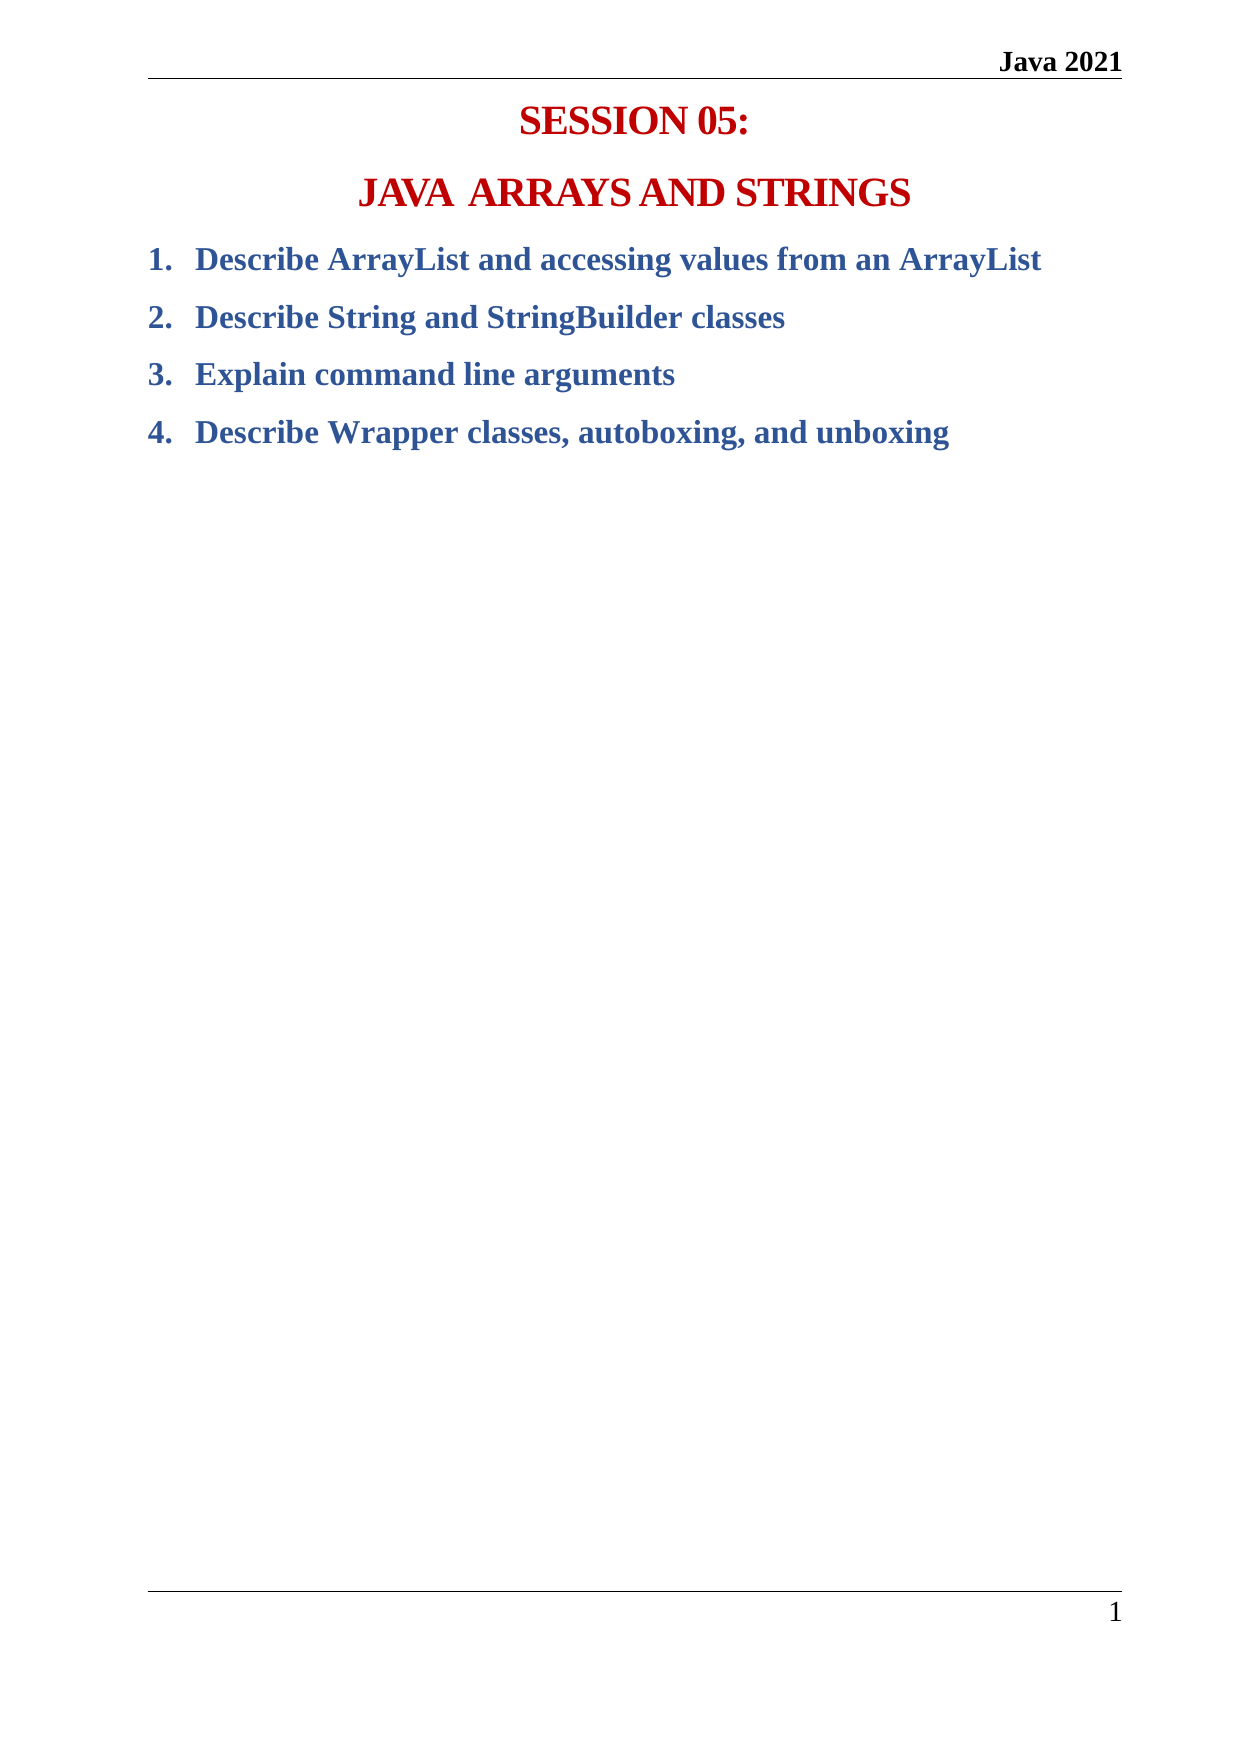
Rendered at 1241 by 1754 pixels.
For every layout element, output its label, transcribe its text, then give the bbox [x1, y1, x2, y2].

subtitle Describe Wrapper classes, autoboxing, and unboxing [148, 412, 1122, 450]
title Session 05: [148, 96, 1122, 143]
subtitle Describe String and StringBuilder classes [148, 297, 1122, 335]
title JAVA Arrays and Strings [148, 167, 1122, 215]
subtitle Explain command line arguments [148, 354, 1122, 393]
subtitle Describe ArrayList and accessing values from an ArrayList [148, 239, 1122, 278]
